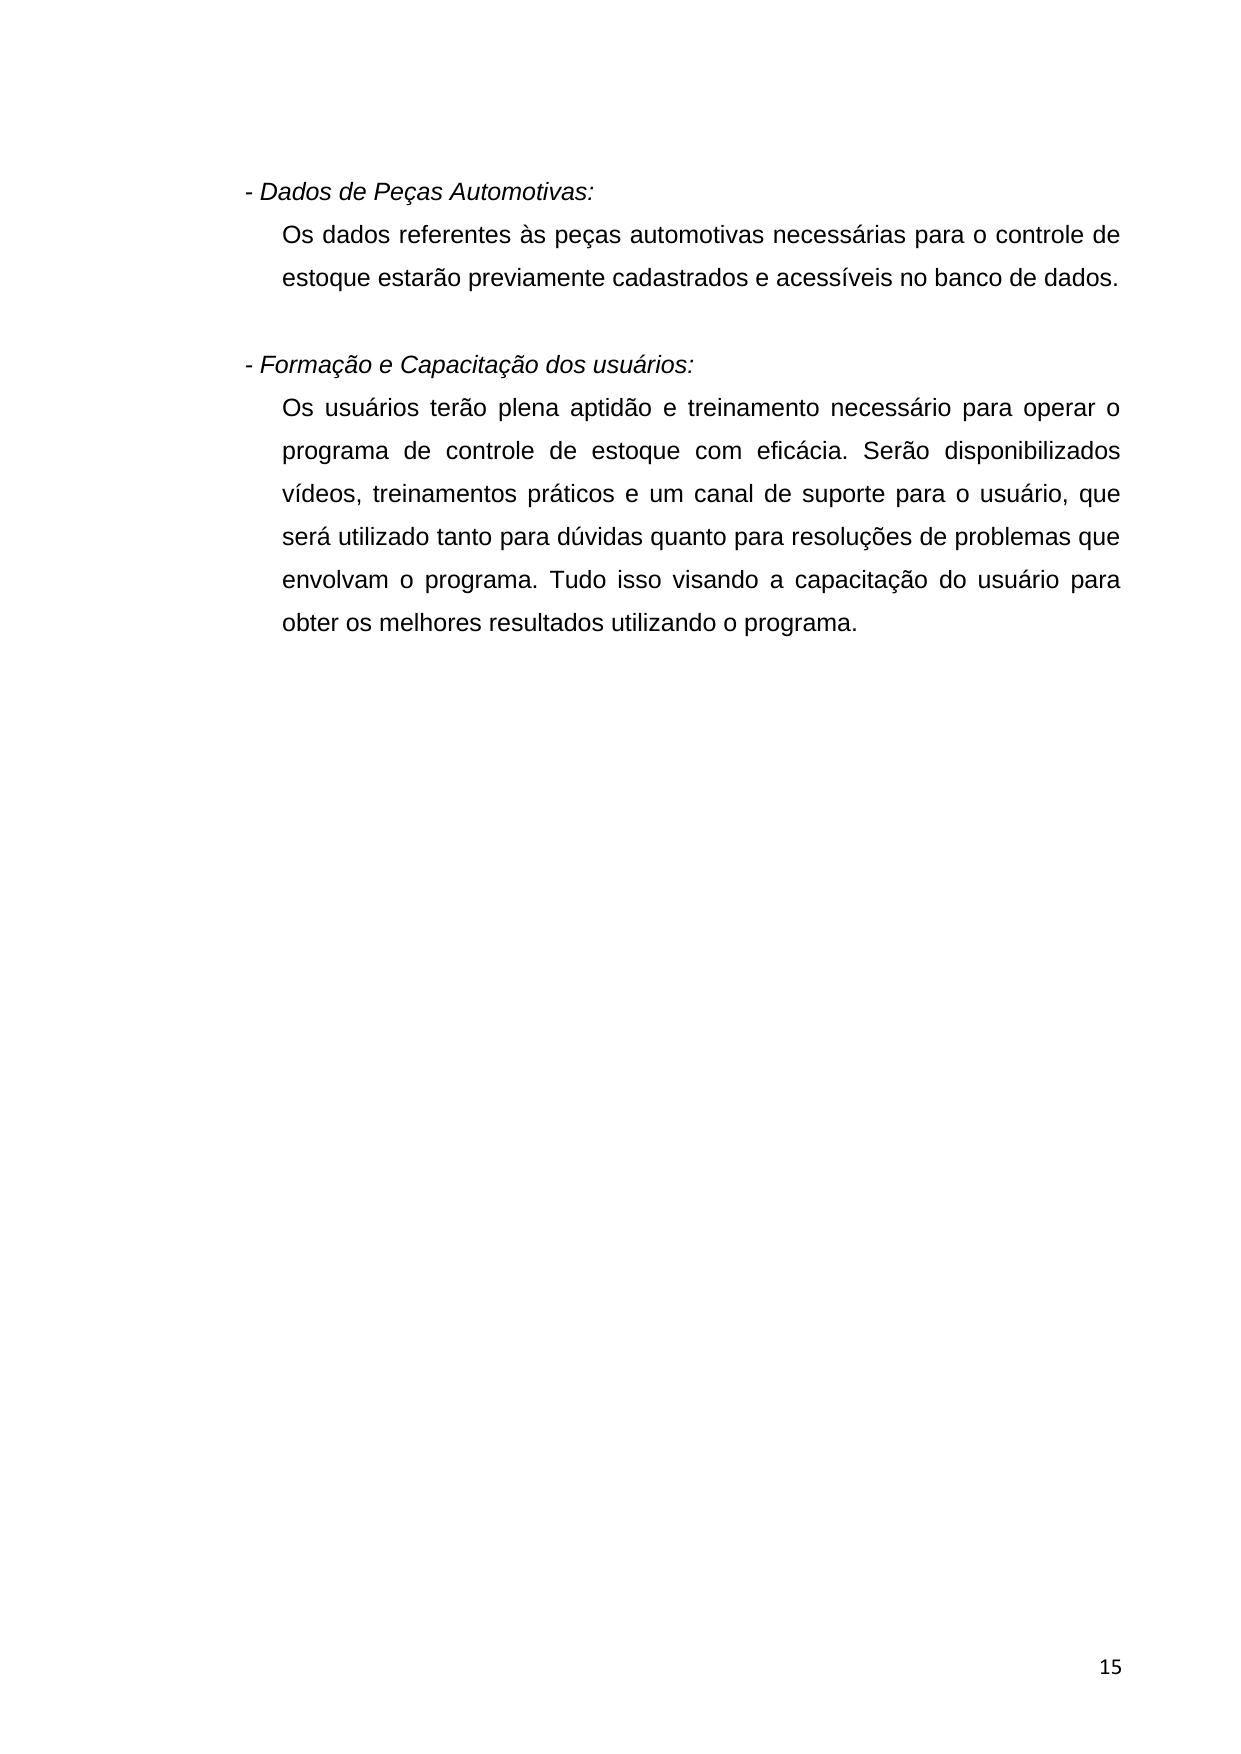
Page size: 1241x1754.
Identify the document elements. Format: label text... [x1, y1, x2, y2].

text Os usuários terão plena aptidão e treinamento necessário para operar o programa de controle de estoque com eficácia. Serão disponibilizados vídeos, treinamentos práticos e um canal de suporte para o usuário, que será utilizado tanto para dúvidas quanto para resoluções de problemas que envolvam o programa. Tudo isso visando a capacitação do usuário para obter os melhores resultados utilizando o programa. [282, 393, 1122, 637]
text - Dados de Peças Automotivas: [207, 177, 1122, 206]
text Os dados referentes às peças automotivas necessárias para o controle de estoque estarão previamente cadastrados e acessíveis no banco de dados. [282, 220, 1122, 292]
text - Formação e Capacitação dos usuários: [207, 350, 1122, 378]
